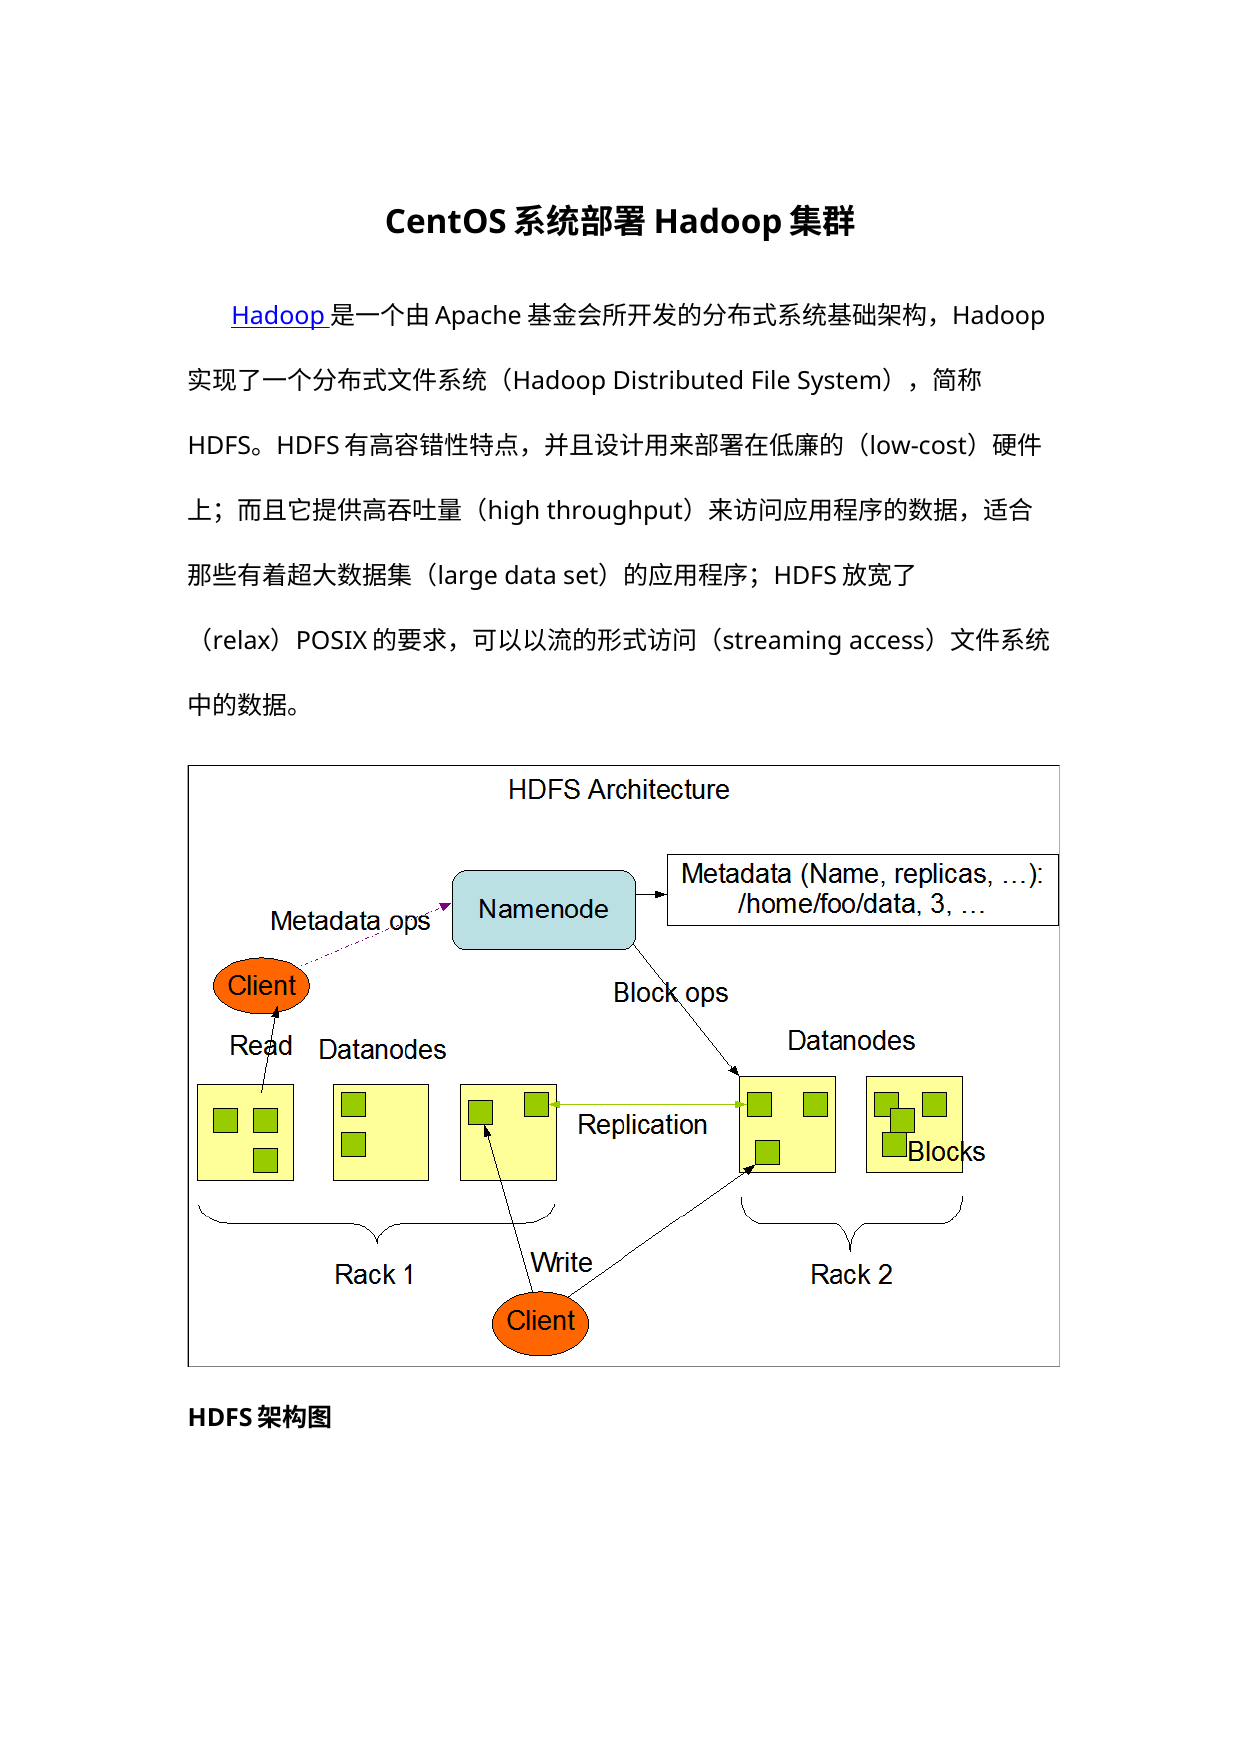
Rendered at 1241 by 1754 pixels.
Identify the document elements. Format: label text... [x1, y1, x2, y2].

title CentOS系统部署Hadoop集群 [187, 187, 1053, 252]
picture [187, 765, 1060, 1367]
text HDFS架构图 [187, 1367, 1053, 1448]
text Hadoop是一个由Apache基金会所开发的分布式系统基础架构，Hadoop实现了一个分布式文件系统（Hadoop Distributed File System），简称HDFS。HDFS有高容错性特点，并且设计用来部署在低廉的（low-cost）硬件上；而且它提供高吞吐量（high throughput）来访问应用程序的数据，适合那些有着超大数据集（large data set）的应用程序；HDFS放宽了（relax）POSIX的要求，可以以流的形式访问（streaming access）文件系统中的数据。 [187, 281, 1053, 736]
